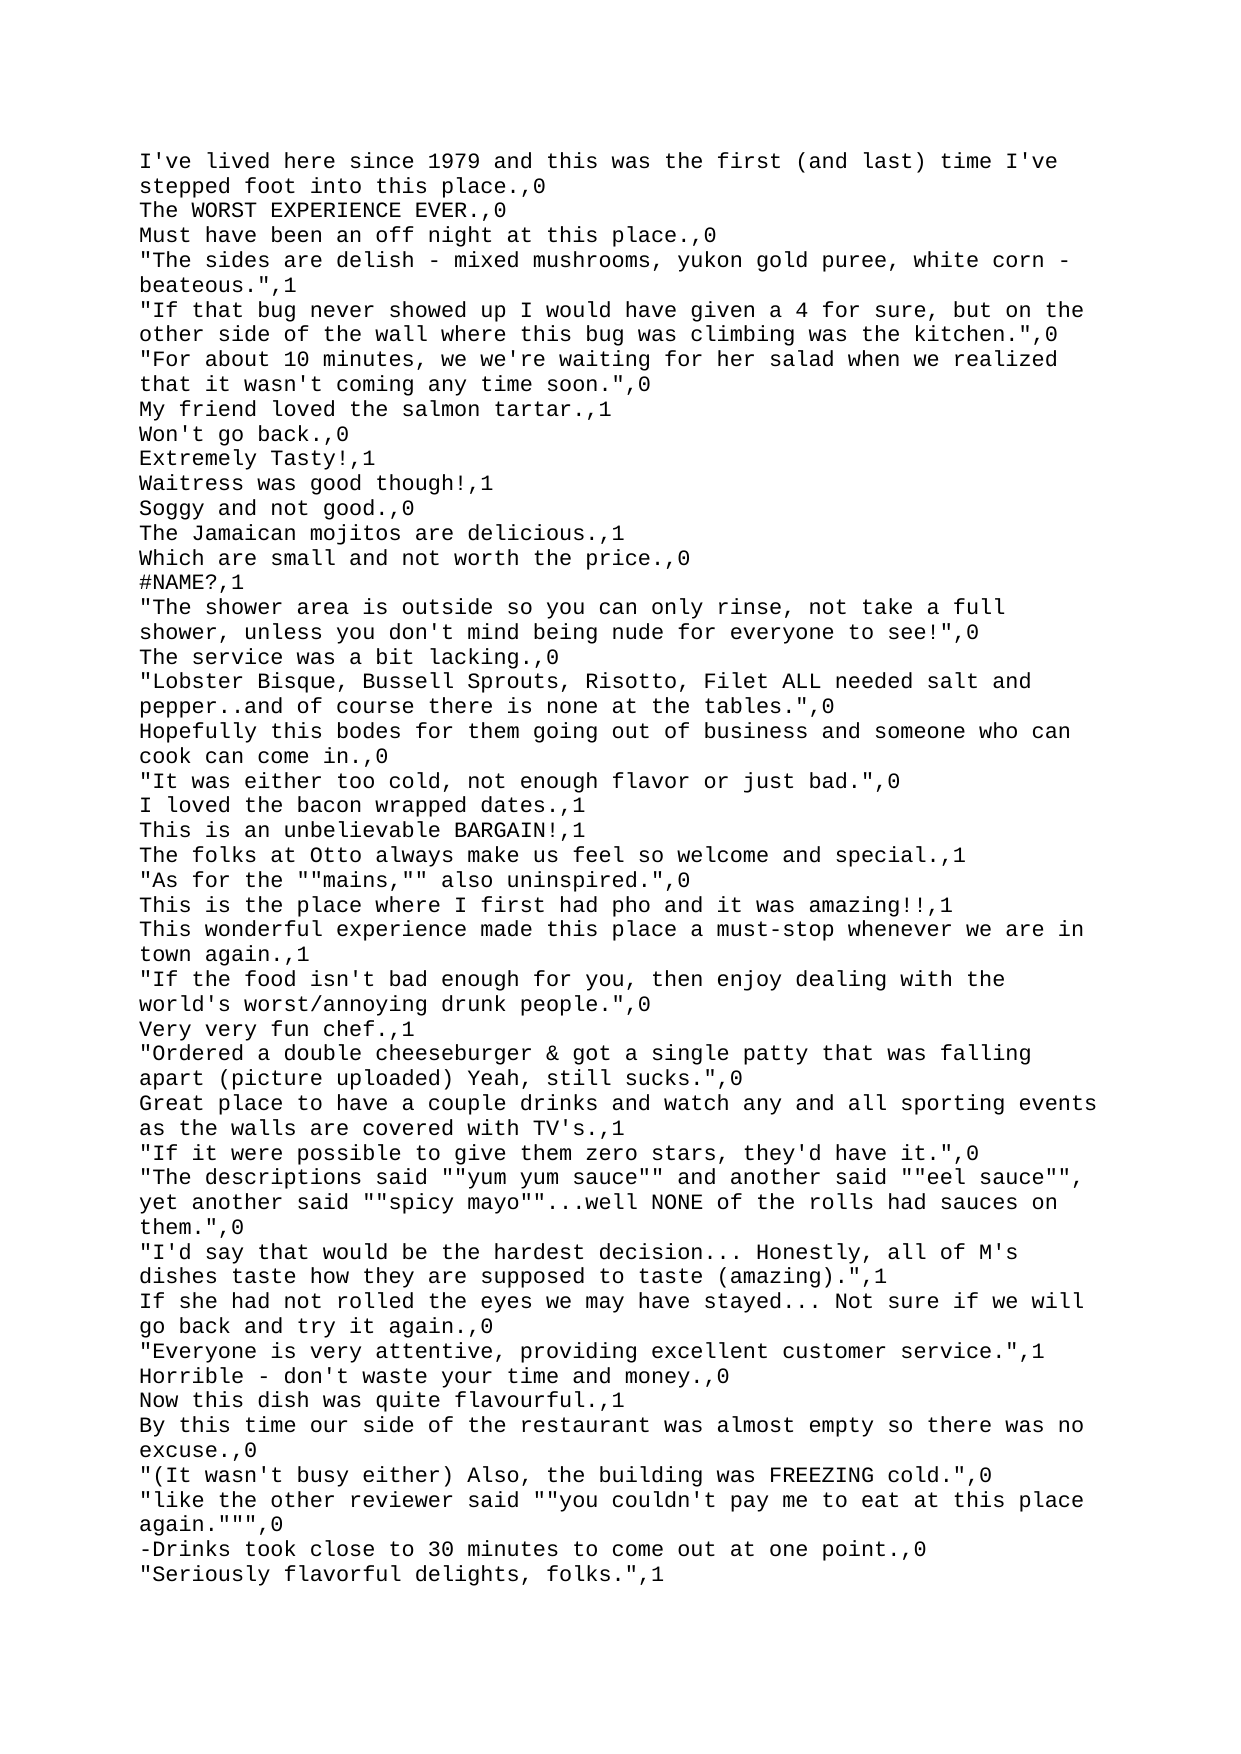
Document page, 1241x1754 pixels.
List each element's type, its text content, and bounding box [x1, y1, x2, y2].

text "It was either too cold, not enough flavor or just bad.",0 [139, 770, 1101, 794]
text Must have been an off night at this place.,0 [139, 224, 1101, 249]
text This is the place where I first had pho and it was amazing!!,1 [139, 894, 1101, 918]
text The WORST EXPERIENCE EVER.,0 [139, 199, 1101, 224]
text I loved the bacon wrapped dates.,1 [139, 794, 1101, 819]
text Which are small and not worth the price.,0 [139, 547, 1101, 571]
text "For about 10 minutes, we we're waiting for her salad when we realized that it wasn't coming any time soon.",0 [139, 348, 1101, 398]
text Great place to have a couple drinks and watch any and all sporting events as the walls are covered with TV's.,1 [139, 1092, 1101, 1142]
text This is an unbelievable BARGAIN!,1 [139, 819, 1101, 844]
text Soggy and not good.,0 [139, 497, 1101, 522]
text "like the other reviewer said ""you couldn't pay me to eat at this place again.""",0 [139, 1489, 1101, 1538]
text -Drinks took close to 30 minutes to come out at one point.,0 [139, 1538, 1101, 1563]
text Horrible - don't waste your time and money.,0 [139, 1365, 1101, 1389]
text I've lived here since 1979 and this was the first (and last) time I've stepped foot into this place.,0 [139, 150, 1101, 199]
text "The descriptions said ""yum yum sauce"" and another said ""eel sauce"", yet another said ""spicy mayo""...well NONE of the rolls had sauces on them.",0 [139, 1166, 1101, 1241]
text "The sides are delish - mixed mushrooms, yukon gold puree, white corn - beateous.",1 [139, 249, 1101, 299]
text The Jamaican mojitos are delicious.,1 [139, 522, 1101, 547]
text Hopefully this bodes for them going out of business and someone who can cook can come in.,0 [139, 720, 1101, 770]
text "(It wasn't busy either) Also, the building was FREEZING cold.",0 [139, 1464, 1101, 1489]
text "If it were possible to give them zero stars, they'd have it.",0 [139, 1142, 1101, 1166]
text "The shower area is outside so you can only rinse, not take a full shower, unless you don't mind being nude for everyone to see!",0 [139, 596, 1101, 646]
text "Everyone is very attentive, providing excellent customer service.",1 [139, 1340, 1101, 1365]
text "If that bug never showed up I would have given a 4 for sure, but on the other side of the wall where this bug was climbing was the kitchen.",0 [139, 299, 1101, 348]
text "Lobster Bisque, Bussell Sprouts, Risotto, Filet ALL needed salt and pepper..and of course there is none at the tables.",0 [139, 671, 1101, 720]
text "I'd say that would be the hardest decision... Honestly, all of M's dishes taste how they are supposed to taste (amazing).",1 [139, 1241, 1101, 1290]
text The service was a bit lacking.,0 [139, 646, 1101, 671]
text This wonderful experience made this place a must-stop whenever we are in town again.,1 [139, 918, 1101, 968]
text By this time our side of the restaurant was almost empty so there was no excuse.,0 [139, 1414, 1101, 1464]
text "If the food isn't bad enough for you, then enjoy dealing with the world's worst/annoying drunk people.",0 [139, 968, 1101, 1018]
text "Seriously flavorful delights, folks.",1 [139, 1563, 1101, 1588]
text The folks at Otto always make us feel so welcome and special.,1 [139, 844, 1101, 869]
text Extremely Tasty!,1 [139, 447, 1101, 472]
text Now this dish was quite flavourful.,1 [139, 1389, 1101, 1414]
text My friend loved the salmon tartar.,1 [139, 398, 1101, 423]
text "Ordered a double cheeseburger & got a single patty that was falling apart (picture uploaded) Yeah, still sucks.",0 [139, 1042, 1101, 1092]
text "As for the ""mains,"" also uninspired.",0 [139, 869, 1101, 894]
text Waitress was good though!,1 [139, 472, 1101, 497]
text Won't go back.,0 [139, 423, 1101, 447]
text If she had not rolled the eyes we may have stayed... Not sure if we will go back and try it again.,0 [139, 1290, 1101, 1340]
text Very very fun chef.,1 [139, 1018, 1101, 1042]
text #NAME?,1 [139, 571, 1101, 596]
